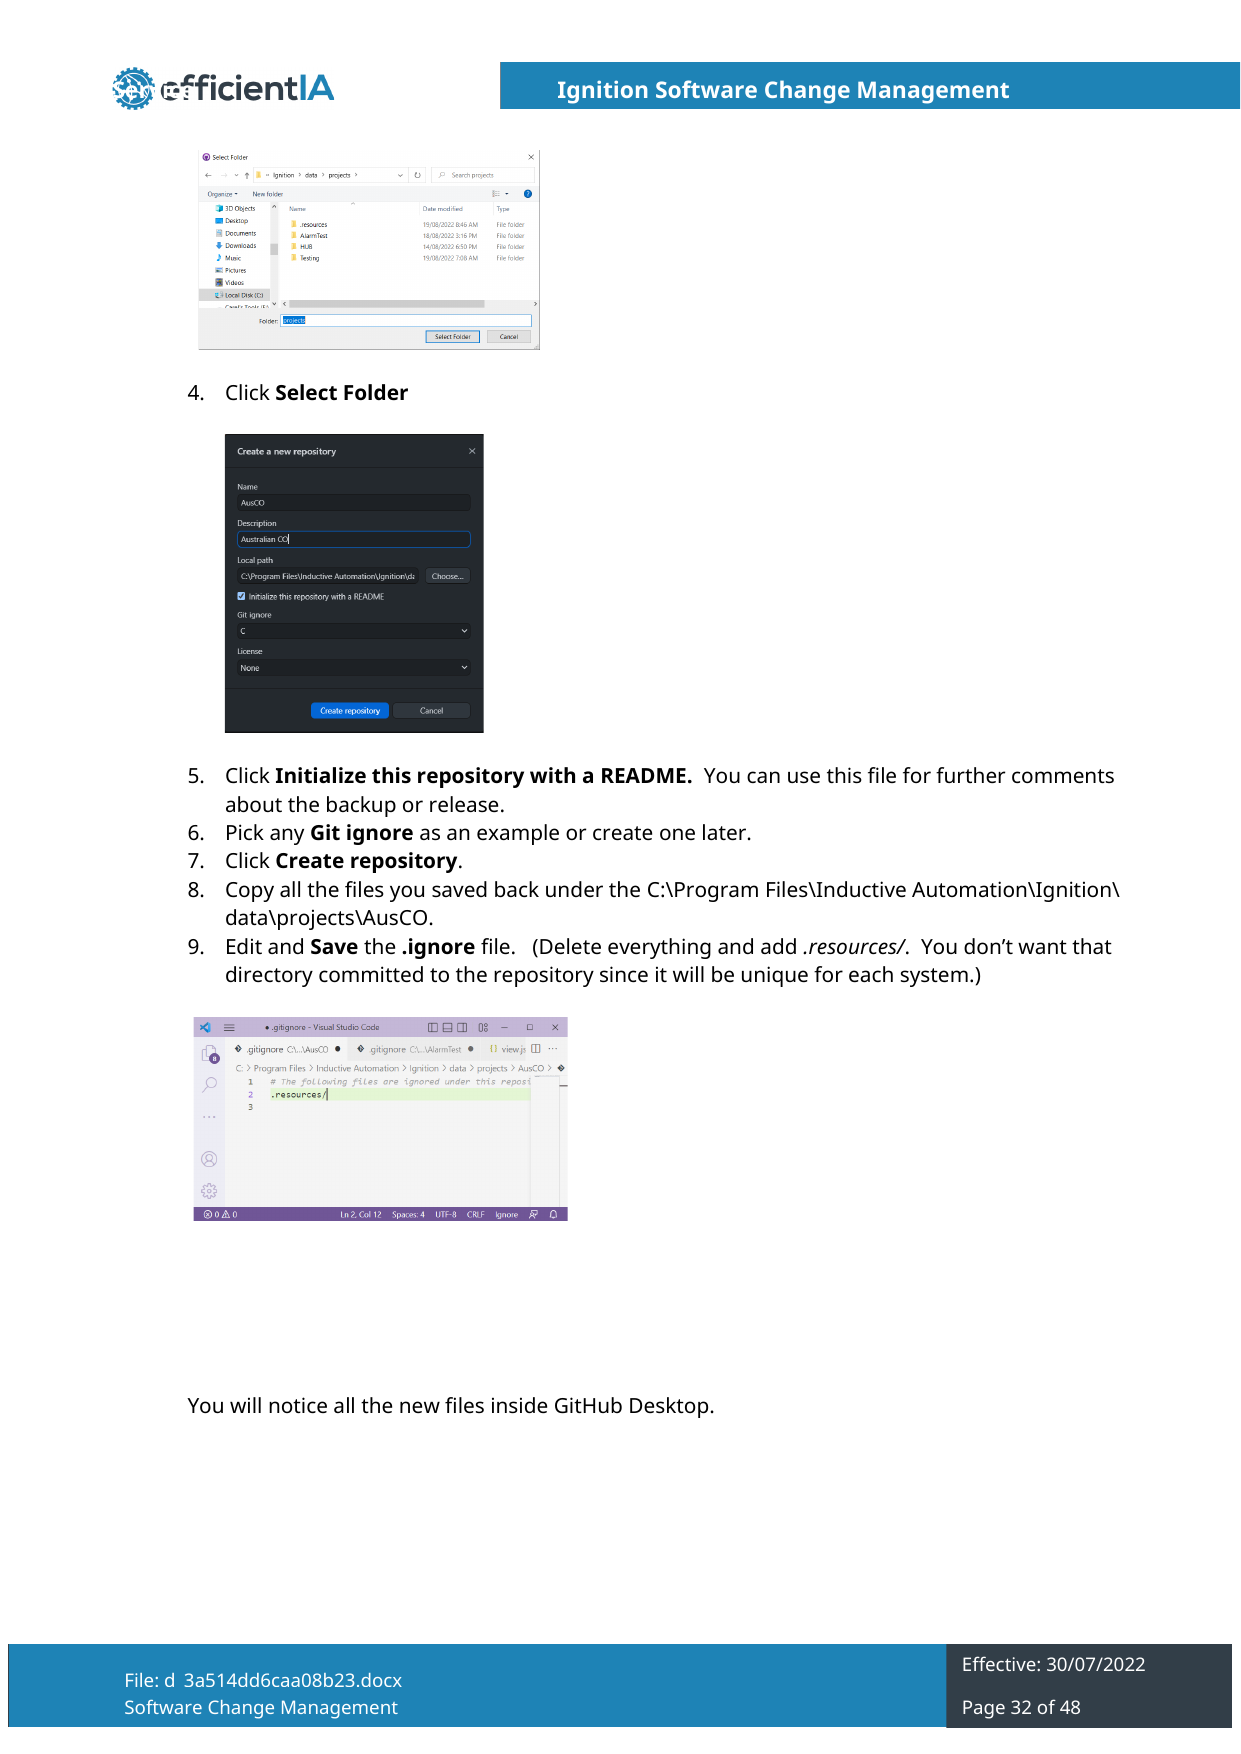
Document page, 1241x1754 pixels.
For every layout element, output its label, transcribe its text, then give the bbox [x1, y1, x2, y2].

list Pick any Git ignore as an example or create one later. [187, 818, 1128, 847]
list Edit and Save the .ignore file. (Delete everything and add .resources/. You don’t want that directory committed to the repository since it will be unique for each system.) [187, 932, 1128, 989]
picture [193, 1017, 568, 1221]
picture [112, 67, 335, 110]
picture [8, 1644, 1232, 1728]
picture [224, 434, 484, 733]
list Click Create repository. [187, 847, 1128, 875]
list Click Select Folder [187, 378, 1128, 406]
list Click Initialize this repository with a README. You can use this file for further comments about the backup or release. [187, 761, 1128, 818]
list Copy all the files you saved back under the C:\Program Files\Inductive Automation\Ignition\data\projects\AusCO. [187, 875, 1128, 932]
picture [198, 150, 540, 350]
text You will notice all the new files inside GitHub Desktop. [112, 1392, 1128, 1420]
picture [500, 62, 1241, 109]
